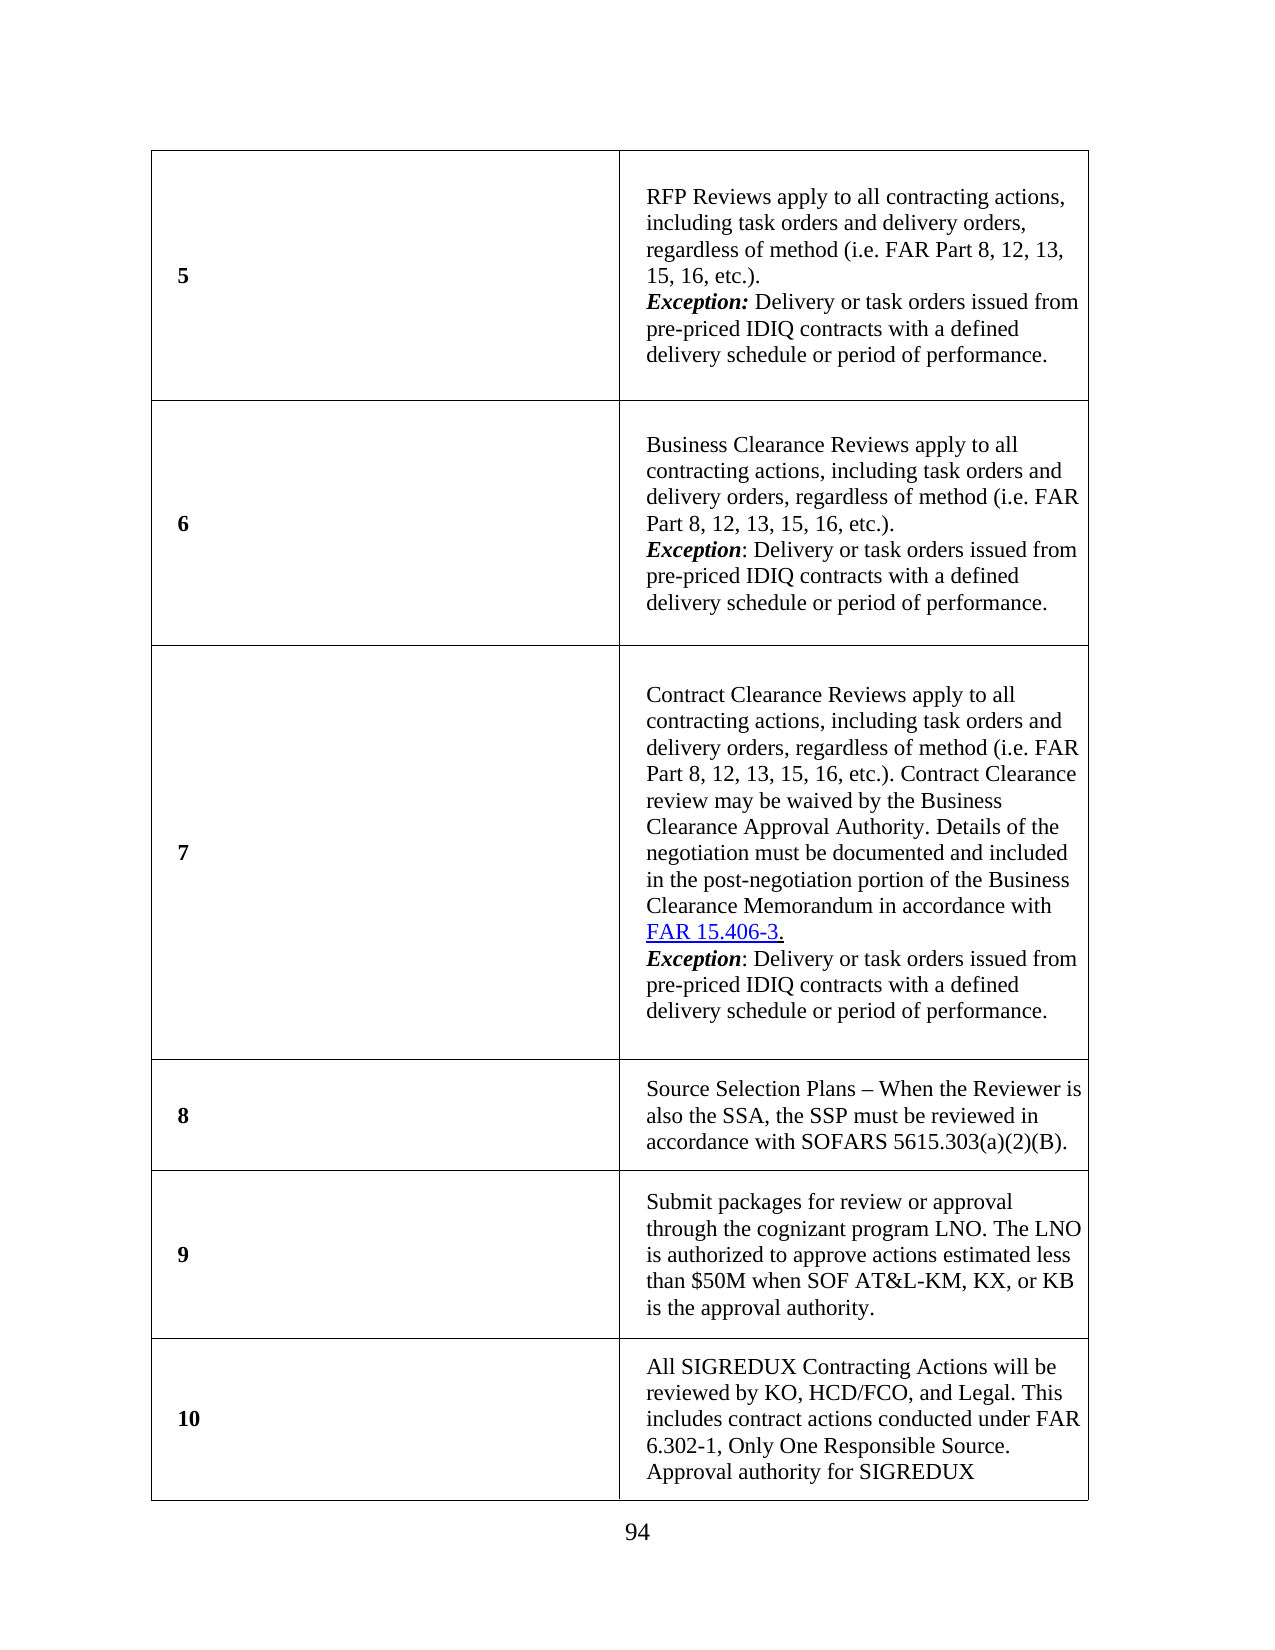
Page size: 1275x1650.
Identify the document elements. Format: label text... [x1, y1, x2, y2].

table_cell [620, 1339, 1088, 1499]
table_cell 10 [152, 1339, 619, 1499]
table_cell 5 [152, 151, 619, 400]
table_cell Contract Clearance Reviews apply to all contracting actions, including task orders and delivery orders, regardless of method (i.e. FAR Part 8, 12, 13, 15, 16, etc.). Contract Clearance review may be waived by the Business Clearance Approval Authority. Details of the negotiation must be documented and included in the post-negotiation portion of the Business Clearance Memorandum in accordance with FAR 15.406-3. Exception: Delivery or task orders issued from pre-priced IDIQ contracts with a defined delivery schedule or period of performance. [620, 646, 1088, 1059]
table_cell 7 [152, 646, 619, 1059]
table_cell RFP Reviews apply to all contracting actions, including task orders and delivery orders, regardless of method (i.e. FAR Part 8, 12, 13, 15, 16, etc.). Exception: Delivery or task orders issued from pre-priced IDIQ contracts with a defined delivery schedule or period of performance. [620, 151, 1088, 400]
table_cell 8 [152, 1060, 619, 1170]
table_cell Business Clearance Reviews apply to all contracting actions, including task orders and delivery orders, regardless of method (i.e. FAR Part 8, 12, 13, 15, 16, etc.). Exception: Delivery or task orders issued from pre-priced IDIQ contracts with a defined delivery schedule or period of performance. [620, 401, 1088, 645]
table_cell Source Selection Plans – When the Reviewer is also the SSA, the SSP must be reviewed in accordance with SOFARS 5615.303(a)(2)(B). [620, 1060, 1088, 1170]
table_cell Submit packages for review or approval through the cognizant program LNO. The LNO is authorized to approve actions estimated less than $50M when SOF AT&L-KM, KX, or KB is the approval authority. [620, 1171, 1088, 1337]
table_cell 9 [152, 1171, 619, 1337]
table_cell 6 [152, 401, 619, 645]
